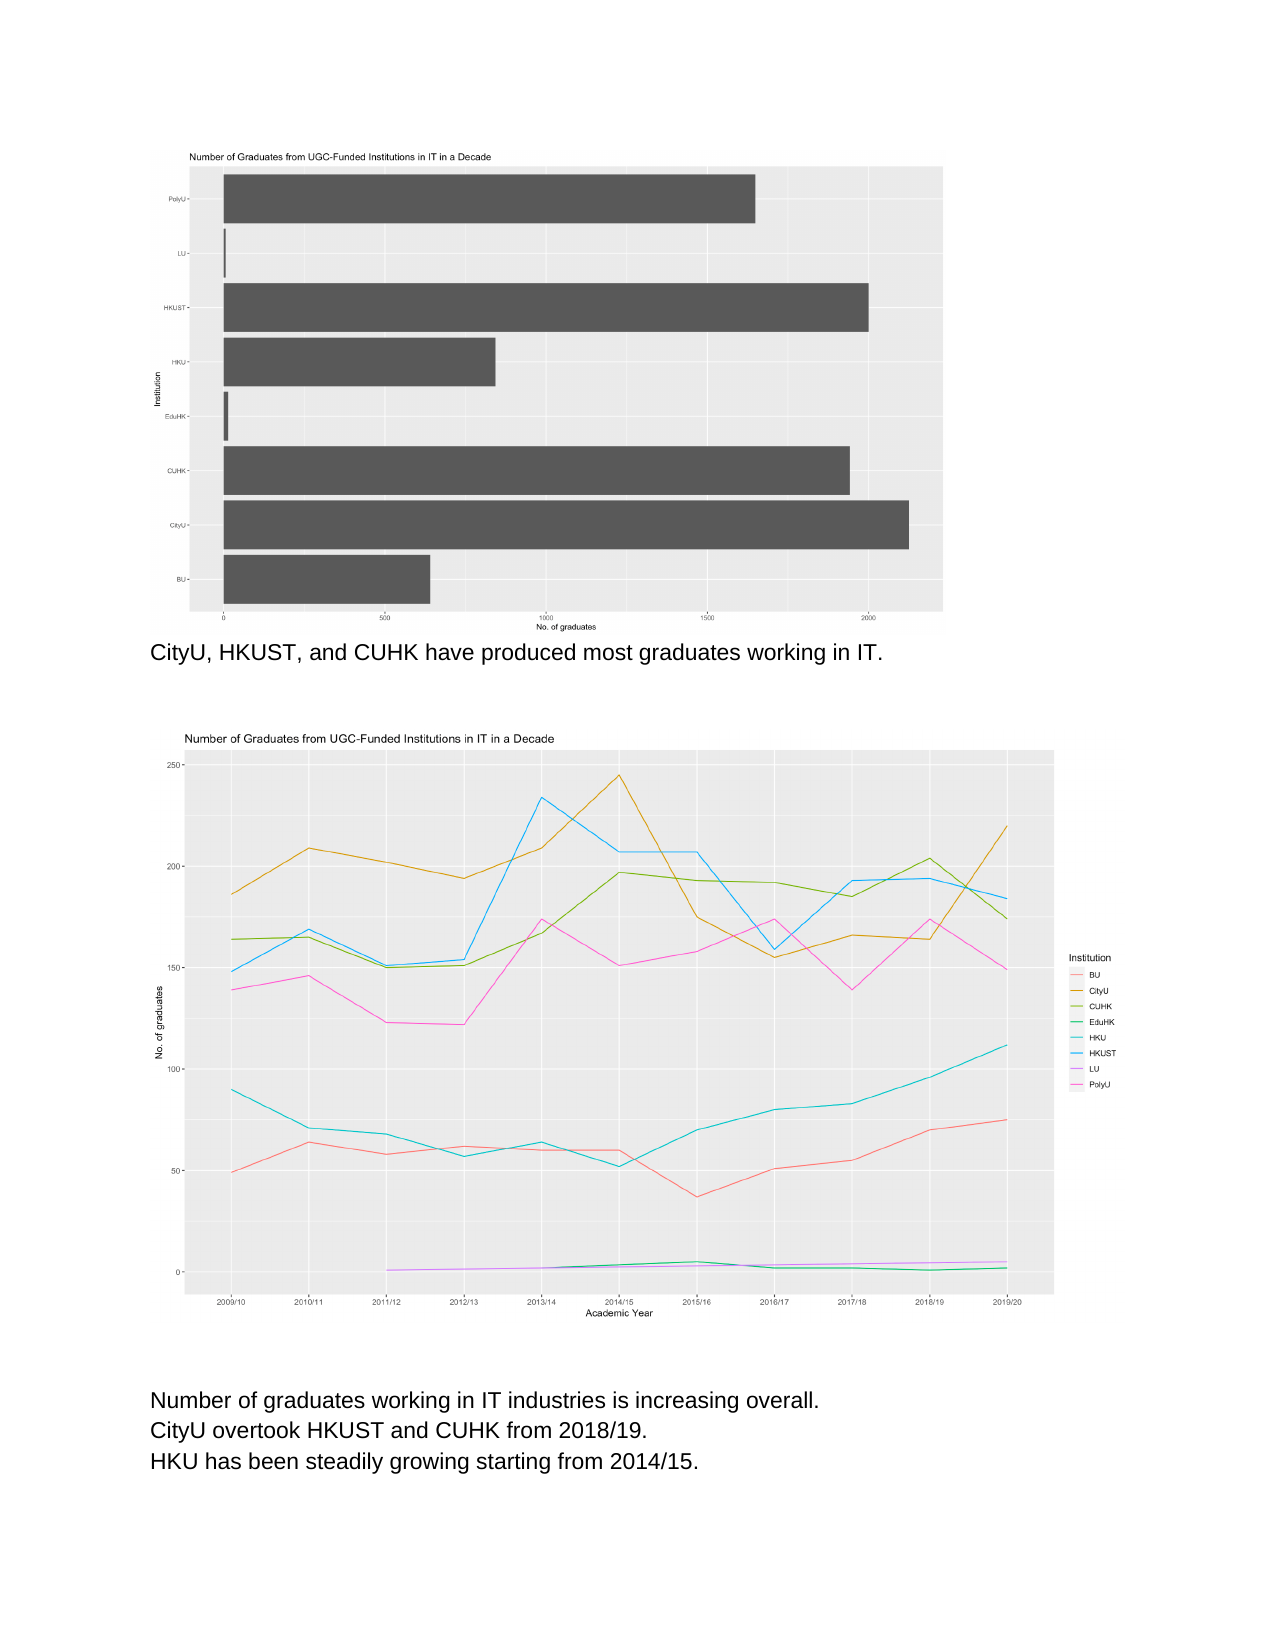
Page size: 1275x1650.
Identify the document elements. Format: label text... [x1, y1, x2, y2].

picture [150, 729, 1125, 1323]
text CityU, HKUST, and CUHK have produced most graduates working in IT. [150, 639, 1125, 665]
text HKU has been steadily growing starting from 2014/15. [150, 1448, 1125, 1474]
text Number of graduates working in IT industries is increasing overall. [150, 1387, 1125, 1414]
picture [150, 150, 947, 635]
text CityU overtook HKUST and CUHK from 2018/19. [150, 1417, 1125, 1444]
